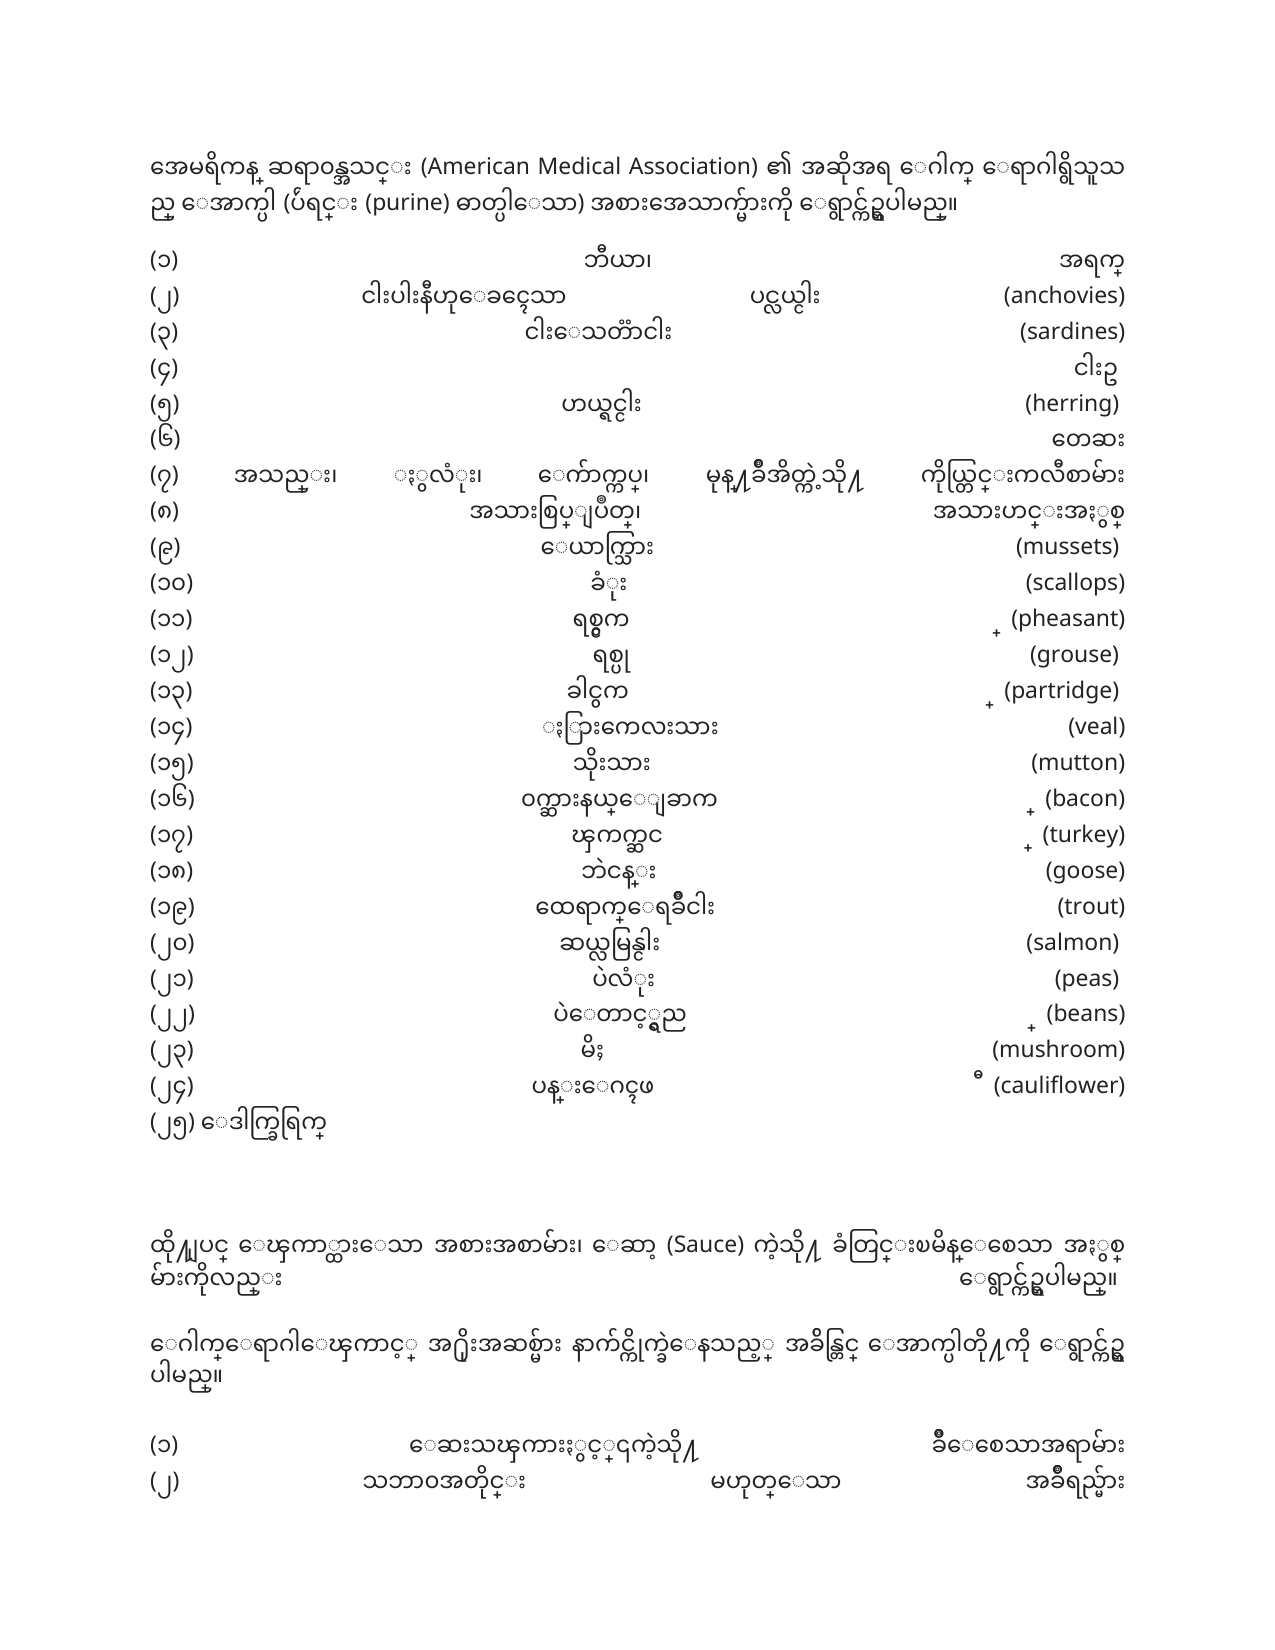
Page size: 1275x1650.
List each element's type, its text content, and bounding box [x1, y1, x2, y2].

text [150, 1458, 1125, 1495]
text (၁) ဘီယာ၊ အရက္ (၂) ငါးပါးနီဟုေခၚေသာ ပင္လယ္ငါး (anchovies) (၃) ငါးေသတၱာငါး (sardines) (၄) ငါးဥ (၅) ဟယ္ရင္ငါး (herring) (၆) တေဆး (၇) အသည္း၊ ႏွလံုး၊ ေက်ာက္ကပ္၊ မုန္႔ခ်ိဳအိတ္ကဲ့သို႔ ကိုယ္တြင္းကလီစာမ်ား (၈) အသားစြပ္ျပဳတ္၊ အသားဟင္းအႏွစ္ (၉) ေယာက္သြား (mussets) (၁၀) ခံုး (scallops) (၁၁) ရစ္ငွက္ (pheasant) (၁၂) ရစ္ပု (grouse) (၁၃) ခါငွက္ (partridge) (၁၄) ႏြားကေလးသား (veal) (၁၅) သိုးသား (mutton) (၁၆) ၀က္ဆားနယ္ေျခာက္ (bacon) (၁၇) ၾကက္ဆင္ (turkey) (၁၈) ဘဲငန္း (goose) (၁၉) ထေရာက္ေရခ်ိဳငါး (trout) (၂၀) ဆယ္လမြန္ငါး (salmon) (၂၁) ပဲလံုး (peas) (၂၂) ပဲေတာင့္ရွည္ (beans) (၂၃) မိႈ (mushroom) (၂၄) ပန္းေဂၚဖီ (cauliflower) (၂၅) ေဒါက္ခြရြက္ [150, 1063, 1125, 1136]
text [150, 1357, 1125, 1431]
text (၁) ဘီယာ၊ အရက္ (၂) ငါးပါးနီဟုေခၚေသာ ပင္လယ္ငါး (anchovies) (၃) ငါးေသတၱာငါး (sardines) (၄) ငါးဥ (၅) ဟယ္ရင္ငါး (herring) (၆) တေဆး (၇) အသည္း၊ ႏွလံုး၊ ေက်ာက္ကပ္၊ မုန္႔ခ်ိဳအိတ္ကဲ့သို႔ ကိုယ္တြင္းကလီစာမ်ား (၈) အသားစြပ္ျပဳတ္၊ အသားဟင္းအႏွစ္ (၉) ေယာက္သြား (mussets) (၁၀) ခံုး (scallops) (၁၁) ရစ္ငွက္ (pheasant) (၁၂) ရစ္ပု (grouse) (၁၃) ခါငွက္ (partridge) (၁၄) ႏြားကေလးသား (veal) (၁၅) သိုးသား (mutton) (၁၆) ၀က္ဆားနယ္ေျခာက္ (bacon) (၁၇) ၾကက္ဆင္ (turkey) (၁၈) ဘဲငန္း (goose) (၁၉) ထေရာက္ေရခ်ိဳငါး (trout) (၂၀) ဆယ္လမြန္ငါး (salmon) (၂၁) ပဲလံုး (peas) (၂၂) ပဲေတာင့္ရွည္ (beans) (၂၃) မိႈ (mushroom) (၂၄) ပန္းေဂၚဖီ (cauliflower) (၂၅) ေဒါက္ခြရြက္ [150, 955, 1125, 1001]
text (၁) ဘီယာ၊ အရက္ (၂) ငါးပါးနီဟုေခၚေသာ ပင္လယ္ငါး (anchovies) (၃) ငါးေသတၱာငါး (sardines) (၄) ငါးဥ (၅) ဟယ္ရင္ငါး (herring) (၆) တေဆး (၇) အသည္း၊ ႏွလံုး၊ ေက်ာက္ကပ္၊ မုန္႔ခ်ိဳအိတ္ကဲ့သို႔ ကိုယ္တြင္းကလီစာမ်ား (၈) အသားစြပ္ျပဳတ္၊ အသားဟင္းအႏွစ္ (၉) ေယာက္သြား (mussets) (၁၀) ခံုး (scallops) (၁၁) ရစ္ငွက္ (pheasant) (၁၂) ရစ္ပု (grouse) (၁၃) ခါငွက္ (partridge) (၁၄) ႏြားကေလးသား (veal) (၁၅) သိုးသား (mutton) (၁၆) ၀က္ဆားနယ္ေျခာက္ (bacon) (၁၇) ၾကက္ဆင္ (turkey) (၁၈) ဘဲငန္း (goose) (၁၉) ထေရာက္ေရခ်ိဳငါး (trout) (၂၀) ဆယ္လမြန္ငါး (salmon) (၂၁) ပဲလံုး (peas) (၂၂) ပဲေတာင့္ရွည္ (beans) (၂၃) မိႈ (mushroom) (၂၄) ပန္းေဂၚဖီ (cauliflower) (၂၅) ေဒါက္ခြရြက္ [150, 812, 1125, 857]
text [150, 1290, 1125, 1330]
text (၁) ဘီယာ၊ အရက္ (၂) ငါးပါးနီဟုေခၚေသာ ပင္လယ္ငါး (anchovies) (၃) ငါးေသတၱာငါး (sardines) (၄) ငါးဥ (၅) ဟယ္ရင္ငါး (herring) (၆) တေဆး (၇) အသည္း၊ ႏွလံုး၊ ေက်ာက္ကပ္၊ မုန္႔ခ်ိဳအိတ္ကဲ့သို႔ ကိုယ္တြင္းကလီစာမ်ား (၈) အသားစြပ္ျပဳတ္၊ အသားဟင္းအႏွစ္ (၉) ေယာက္သြား (mussets) (၁၀) ခံုး (scallops) (၁၁) ရစ္ငွက္ (pheasant) (၁၂) ရစ္ပု (grouse) (၁၃) ခါငွက္ (partridge) (၁၄) ႏြားကေလးသား (veal) (၁၅) သိုးသား (mutton) (၁၆) ၀က္ဆားနယ္ေျခာက္ (bacon) (၁၇) ၾကက္ဆင္ (turkey) (၁၈) ဘဲငန္း (goose) (၁၉) ထေရာက္ေရခ်ိဳငါး (trout) (၂၀) ဆယ္လမြန္ငါး (salmon) (၂၁) ပဲလံုး (peas) (၂၂) ပဲေတာင့္ရွည္ (beans) (၂၃) မိႈ (mushroom) (၂၄) ပန္းေဂၚဖီ (cauliflower) (၂၅) ေဒါက္ခြရြက္ [150, 273, 1125, 318]
text အေမရိကန္ ဆရာ၀န္အသင္း (American Medical Association) ၏ အဆိုအရ ေဂါက္ ေရာဂါရွိသူသည္ ေအာက္ပါ (ပ်ဴရင္း (purine) ဓာတ္ပါေသာ) အစားအေသာက္မ်ားကို ေရွာင္က်ဥ္ရပါမည္။ [150, 180, 1125, 217]
text (၁) ဘီယာ၊ အရက္ (၂) ငါးပါးနီဟုေခၚေသာ ပင္လယ္ငါး (anchovies) (၃) ငါးေသတၱာငါး (sardines) (၄) ငါးဥ (၅) ဟယ္ရင္ငါး (herring) (၆) တေဆး (၇) အသည္း၊ ႏွလံုး၊ ေက်ာက္ကပ္၊ မုန္႔ခ်ိဳအိတ္ကဲ့သို႔ ကိုယ္တြင္းကလီစာမ်ား (၈) အသားစြပ္ျပဳတ္၊ အသားဟင္းအႏွစ္ (၉) ေယာက္သြား (mussets) (၁၀) ခံုး (scallops) (၁၁) ရစ္ငွက္ (pheasant) (၁၂) ရစ္ပု (grouse) (၁၃) ခါငွက္ (partridge) (၁၄) ႏြားကေလးသား (veal) (၁၅) သိုးသား (mutton) (၁၆) ၀က္ဆားနယ္ေျခာက္ (bacon) (၁၇) ၾကက္ဆင္ (turkey) (၁၈) ဘဲငန္း (goose) (၁၉) ထေရာက္ေရခ်ိဳငါး (trout) (၂၀) ဆယ္လမြန္ငါး (salmon) (၂၁) ပဲလံုး (peas) (၂၂) ပဲေတာင့္ရွည္ (beans) (၂၃) မိႈ (mushroom) (၂၄) ပန္းေဂၚဖီ (cauliflower) (၂၅) ေဒါက္ခြရြက္ [150, 380, 1125, 426]
text (၁) ဘီယာ၊ အရက္ (၂) ငါးပါးနီဟုေခၚေသာ ပင္လယ္ငါး (anchovies) (၃) ငါးေသတၱာငါး (sardines) (၄) ငါးဥ (၅) ဟယ္ရင္ငါး (herring) (၆) တေဆး (၇) အသည္း၊ ႏွလံုး၊ ေက်ာက္ကပ္၊ မုန္႔ခ်ိဳအိတ္ကဲ့သို႔ ကိုယ္တြင္းကလီစာမ်ား (၈) အသားစြပ္ျပဳတ္၊ အသားဟင္းအႏွစ္ (၉) ေယာက္သြား (mussets) (၁၀) ခံုး (scallops) (၁၁) ရစ္ငွက္ (pheasant) (၁၂) ရစ္ပု (grouse) (၁၃) ခါငွက္ (partridge) (၁၄) ႏြားကေလးသား (veal) (၁၅) သိုးသား (mutton) (၁၆) ၀က္ဆားနယ္ေျခာက္ (bacon) (၁၇) ၾကက္ဆင္ (turkey) (၁၈) ဘဲငန္း (goose) (၁၉) ထေရာက္ေရခ်ိဳငါး (trout) (၂၀) ဆယ္လမြန္ငါး (salmon) (၂၁) ပဲလံုး (peas) (၂၂) ပဲေတာင့္ရွည္ (beans) (၂၃) မိႈ (mushroom) (၂၄) ပန္းေဂၚဖီ (cauliflower) (၂၅) ေဒါက္ခြရြက္ [150, 596, 1125, 677]
